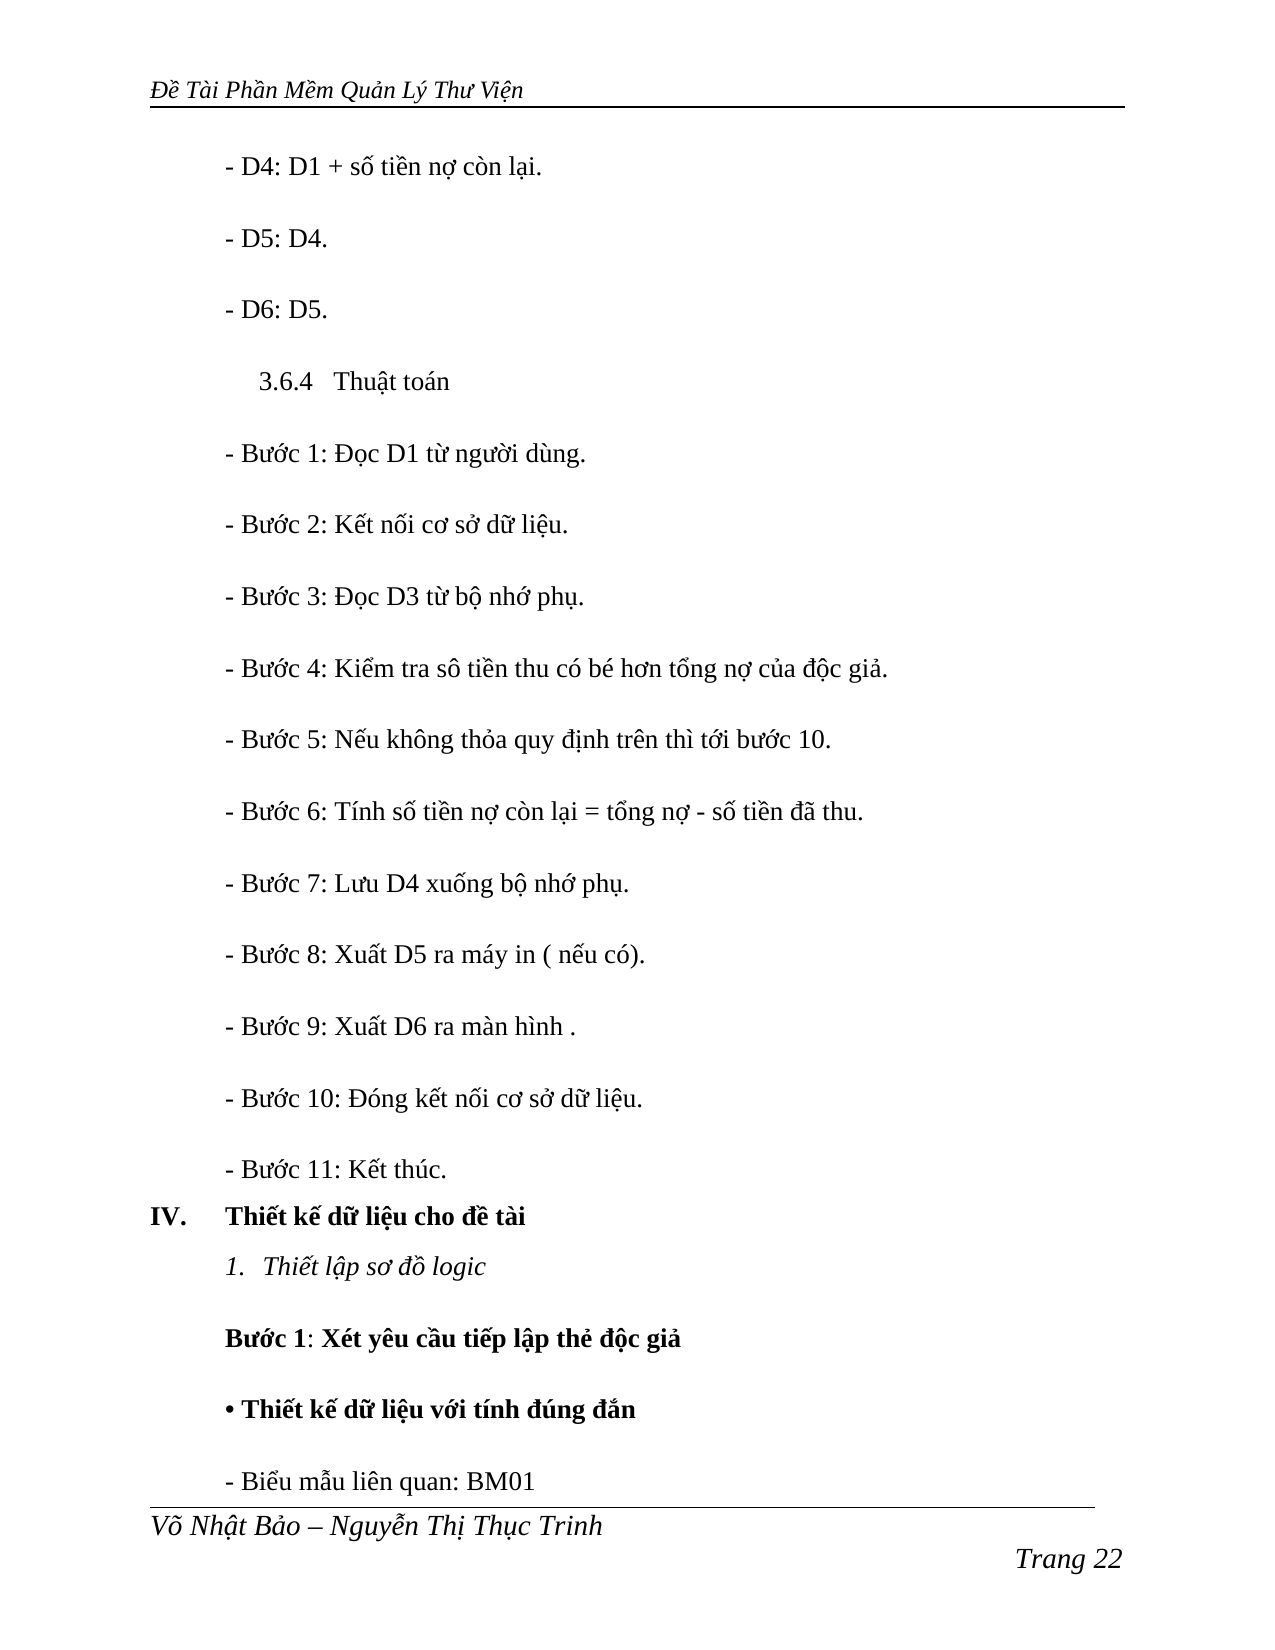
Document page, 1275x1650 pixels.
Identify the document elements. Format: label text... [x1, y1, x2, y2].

text - Bước 4: Kiểm tra sô tiền thu có bé hơn tổng nợ của độc giả. [225, 652, 1125, 683]
text - Bước 6: Tính số tiền nợ còn lại = tổng nợ - số tiền đã thu. [225, 795, 1125, 826]
text - Bước 10: Đóng kết nối cơ sở dữ liệu. [225, 1082, 1125, 1113]
text - D6: D5. [225, 293, 1125, 324]
text - Biểu mẫu liên quan: BM01 [150, 1465, 1125, 1496]
text - Bước 9: Xuất D6 ra màn hình . [225, 1010, 1125, 1041]
text - D5: D4. [225, 222, 1125, 253]
text - Bước 2: Kết nối cơ sở dữ liệu. [225, 508, 1125, 539]
text - Bước 5: Nếu không thỏa quy định trên thì tới bước 10. [225, 723, 1125, 754]
text - D4: D1 + số tiền nợ còn lại. [225, 150, 1125, 181]
text - Bước 1: Đọc D1 từ người dùng. [225, 437, 1125, 468]
list • Thiết kế dữ liệu với tính đúng đắn [150, 1393, 1209, 1425]
list Thiết lập sơ đồ logic [225, 1250, 1209, 1281]
text - Bước 8: Xuất D5 ra máy in ( nếu có). [225, 938, 1125, 969]
text - Bước 7: Lưu D4 xuống bộ nhớ phụ. [225, 867, 1125, 898]
text IV. Thiết kế dữ liệu cho đề tài [150, 1200, 1125, 1231]
text 3.6.4 Thuật toán [225, 365, 1125, 396]
text - Bước 3: Đọc D3 từ bộ nhớ phụ. [225, 580, 1125, 611]
text - Bước 11: Kết thúc. [225, 1153, 1125, 1184]
list Bước 1: Xét yêu cầu tiếp lập thẻ độc giả [225, 1322, 1209, 1353]
